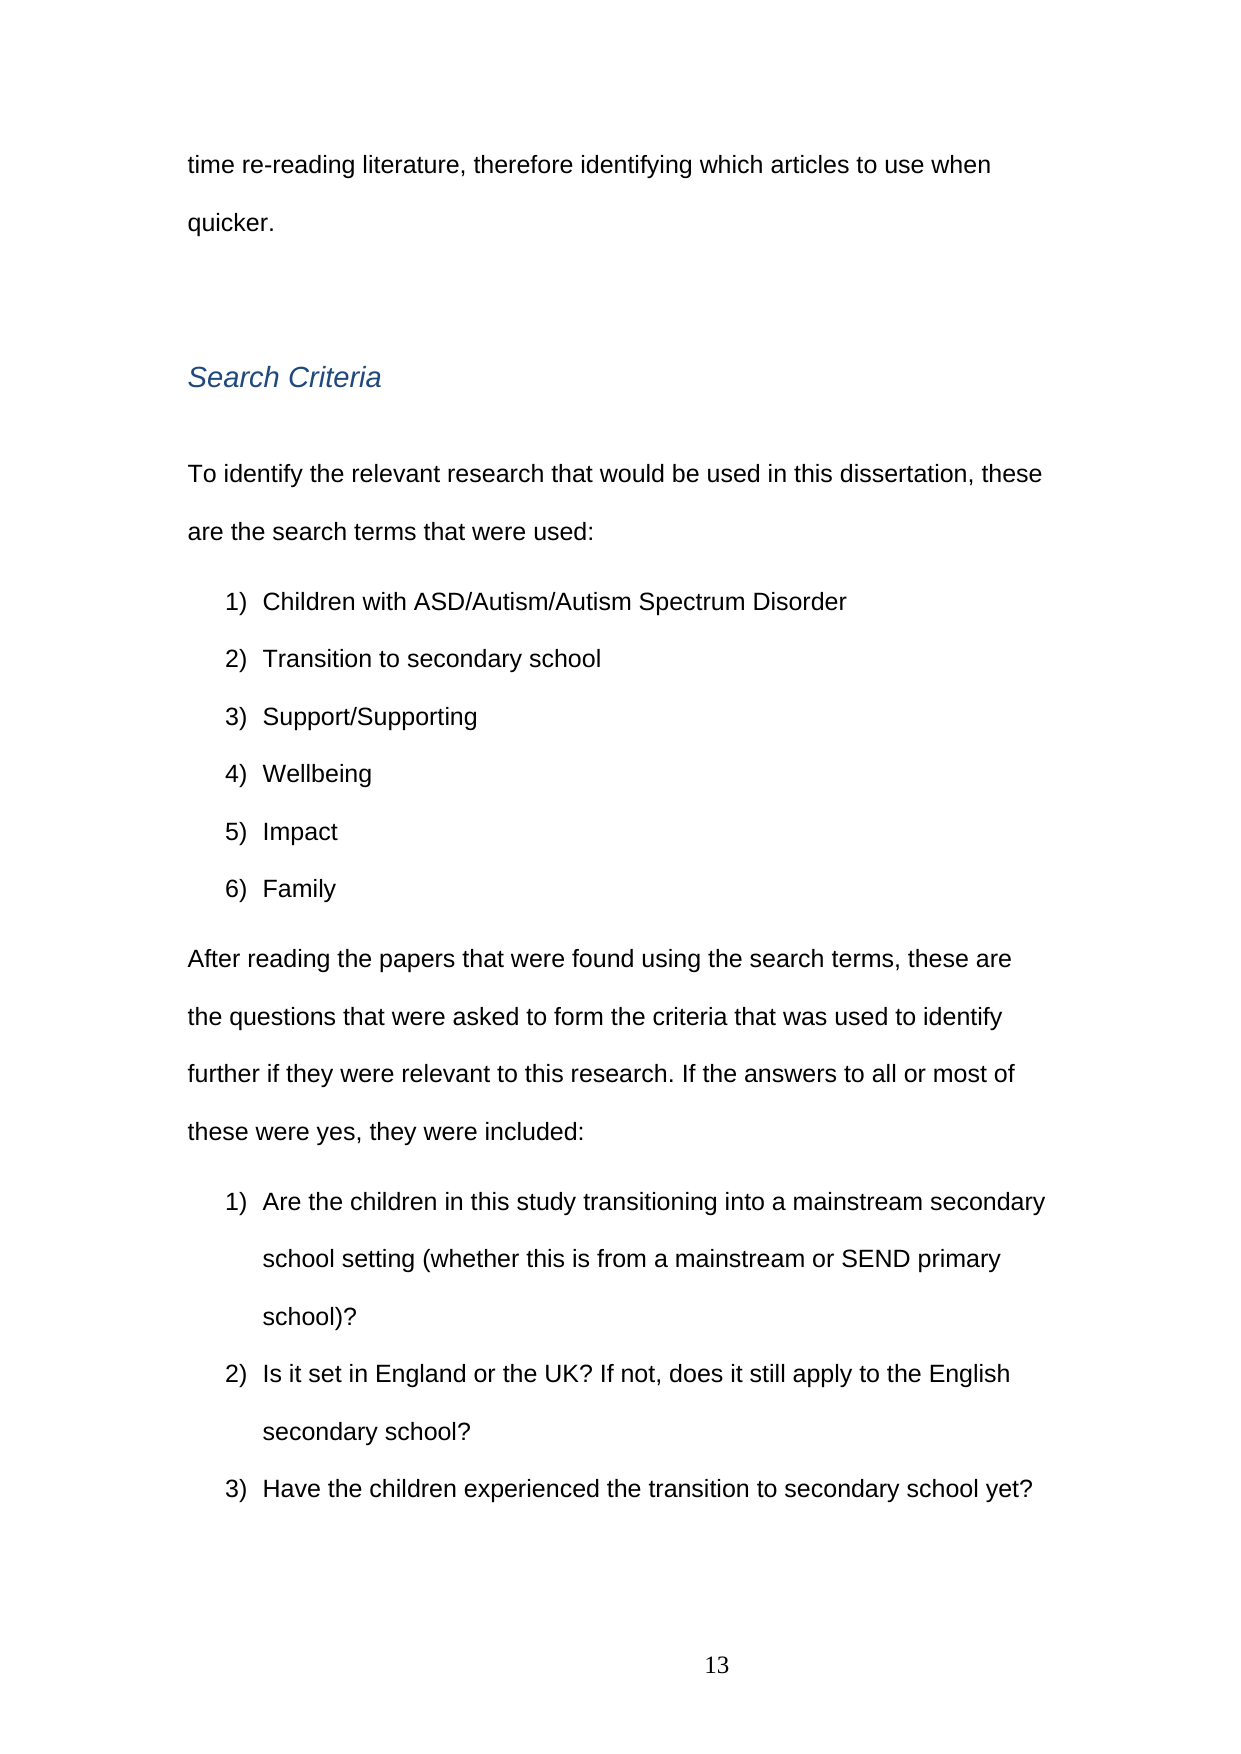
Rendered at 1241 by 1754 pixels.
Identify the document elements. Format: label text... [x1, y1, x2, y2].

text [187, 150, 1053, 236]
list Support/Supporting [225, 702, 1053, 731]
text After reading the papers that were found using the search terms, these are the questions that were asked to form the criteria that was used to identify further if they were relevant to this research. If the answers to all or most of these were yes, they were included: [187, 944, 1053, 1146]
list Transition to secondary school [225, 644, 1053, 673]
text To identify the relevant research that would be used in this dissertation, these are the search terms that were used: [187, 459, 1053, 546]
list Is it set in England or the UK? If not, does it still apply to the English secondary school? [225, 1359, 1053, 1446]
list Impact [225, 817, 1053, 846]
list Are the children in this study transitioning into a mainstream secondary school setting (whether this is from a mainstream or SEND primary school)? [225, 1187, 1053, 1331]
list Family [225, 874, 1053, 903]
list Children with ASD/Autism/Autism Spectrum Disorder [225, 587, 1053, 616]
list Have the children experienced the transition to secondary school yet? [225, 1474, 1053, 1503]
list Wellbeing [225, 759, 1053, 788]
subtitle Search Criteria [187, 360, 1053, 393]
